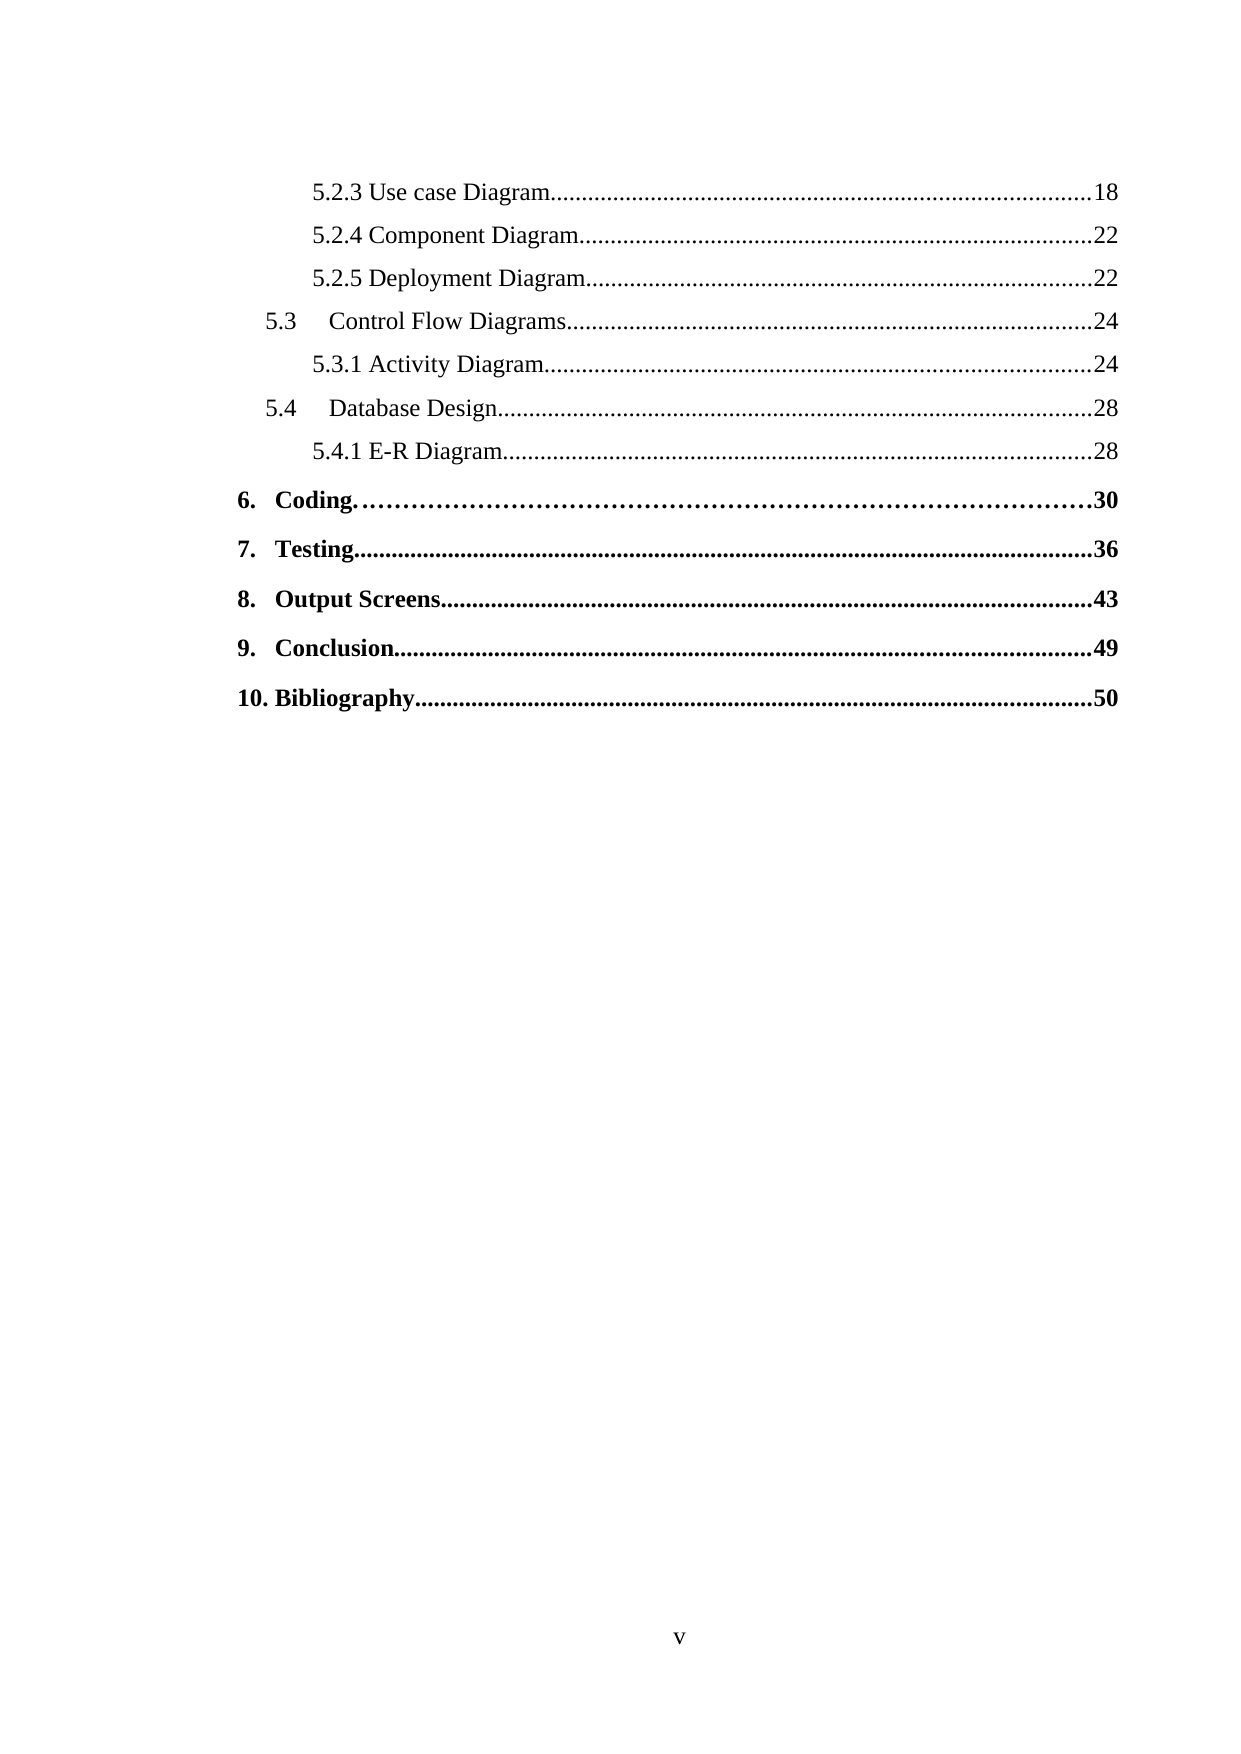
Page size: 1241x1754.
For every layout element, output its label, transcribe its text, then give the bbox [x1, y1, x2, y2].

text 9. Conclusion 49 [237, 633, 1122, 662]
text 7. Testing 36 [237, 534, 1122, 563]
text 5.4 Database Design 28 [265, 393, 1122, 421]
text 5.2.5 Deployment Diagram 22 [312, 263, 1122, 292]
text 5.3.1 Activity Diagram 24 [312, 349, 1122, 378]
text 5.4.1 E-R Diagram 28 [312, 436, 1122, 464]
text 6. Coding ……………………………………………………………………………30 [237, 485, 1122, 514]
text 8. Output Screens 43 [237, 584, 1122, 613]
text 5.2.3 Use case Diagram 18 [312, 177, 1122, 206]
text 5.3 Control Flow Diagrams 24 [265, 306, 1122, 335]
text 10. Bibliography 50 [237, 683, 1122, 711]
text 5.2.4 Component Diagram 22 [312, 220, 1122, 249]
